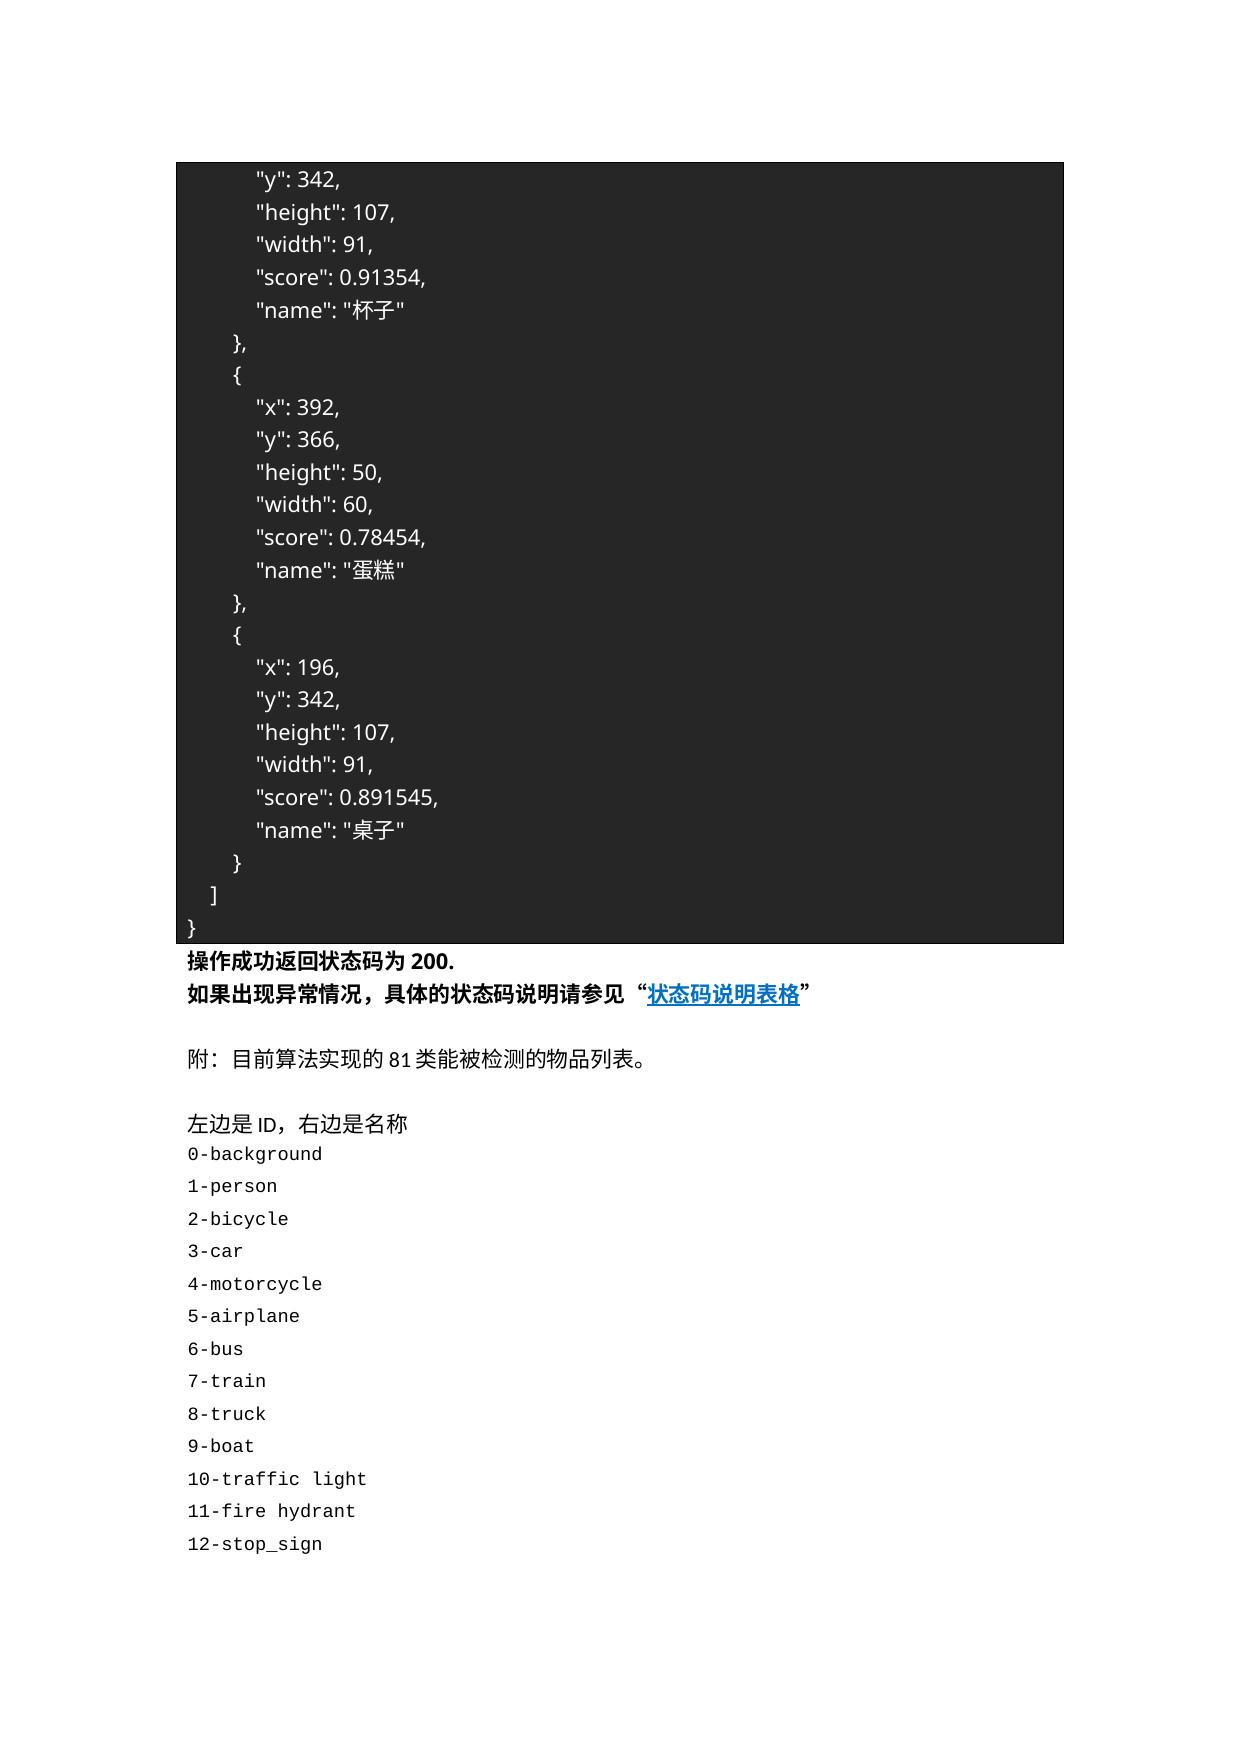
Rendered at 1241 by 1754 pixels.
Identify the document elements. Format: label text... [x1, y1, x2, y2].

text 3-car [187, 1237, 1053, 1269]
text 1-person [187, 1172, 1053, 1204]
text 附：目前算法实现的81类能被检测的物品列表。 [187, 1042, 1053, 1074]
list 如果出现异常情况，具体的状态码说明请参见“状态码说明表格” [187, 977, 1053, 1009]
text 0-background [187, 1139, 1053, 1172]
text 左边是ID，右边是名称 [187, 1107, 1053, 1139]
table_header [177, 163, 1063, 943]
text 2-bicycle [187, 1204, 1053, 1237]
text 6-bus [187, 1334, 1053, 1367]
text 8-truck [187, 1399, 1053, 1432]
text 10-traffic light [187, 1464, 1053, 1497]
text 12-stop_sign [187, 1529, 1053, 1562]
text 5-airplane [187, 1302, 1053, 1334]
text 4-motorcycle [187, 1269, 1053, 1302]
text 9-boat [187, 1432, 1053, 1464]
text 11-fire hydrant [187, 1497, 1053, 1529]
text 7-train [187, 1367, 1053, 1399]
list 操作成功返回状态码为200. [187, 944, 1053, 977]
